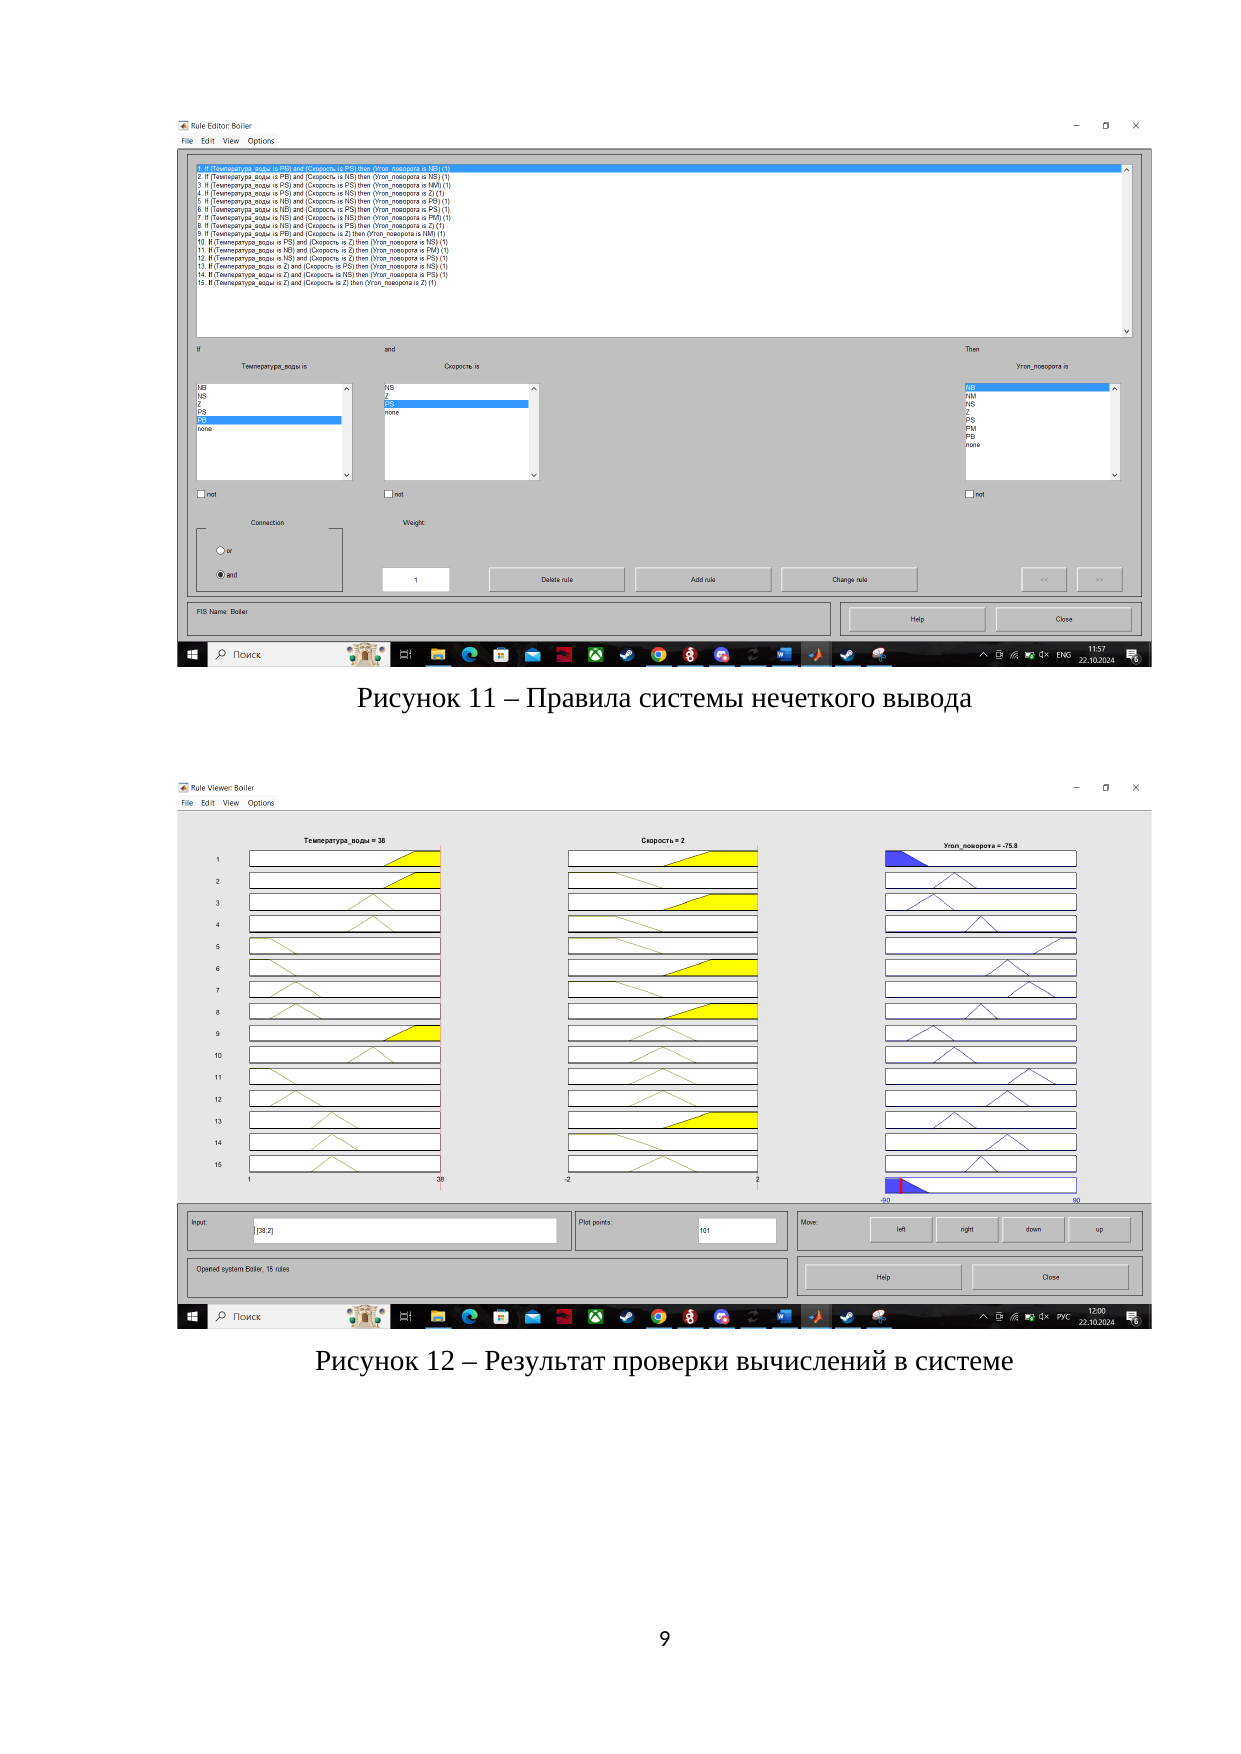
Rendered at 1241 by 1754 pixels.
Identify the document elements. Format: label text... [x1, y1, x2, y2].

picture [177, 780, 1152, 1329]
list Рисунок 12 – Результат проверки вычислений в системе [177, 1343, 1152, 1376]
picture [177, 118, 1152, 667]
list Рисунок 11 – Правила системы нечеткого вывода [177, 680, 1152, 714]
